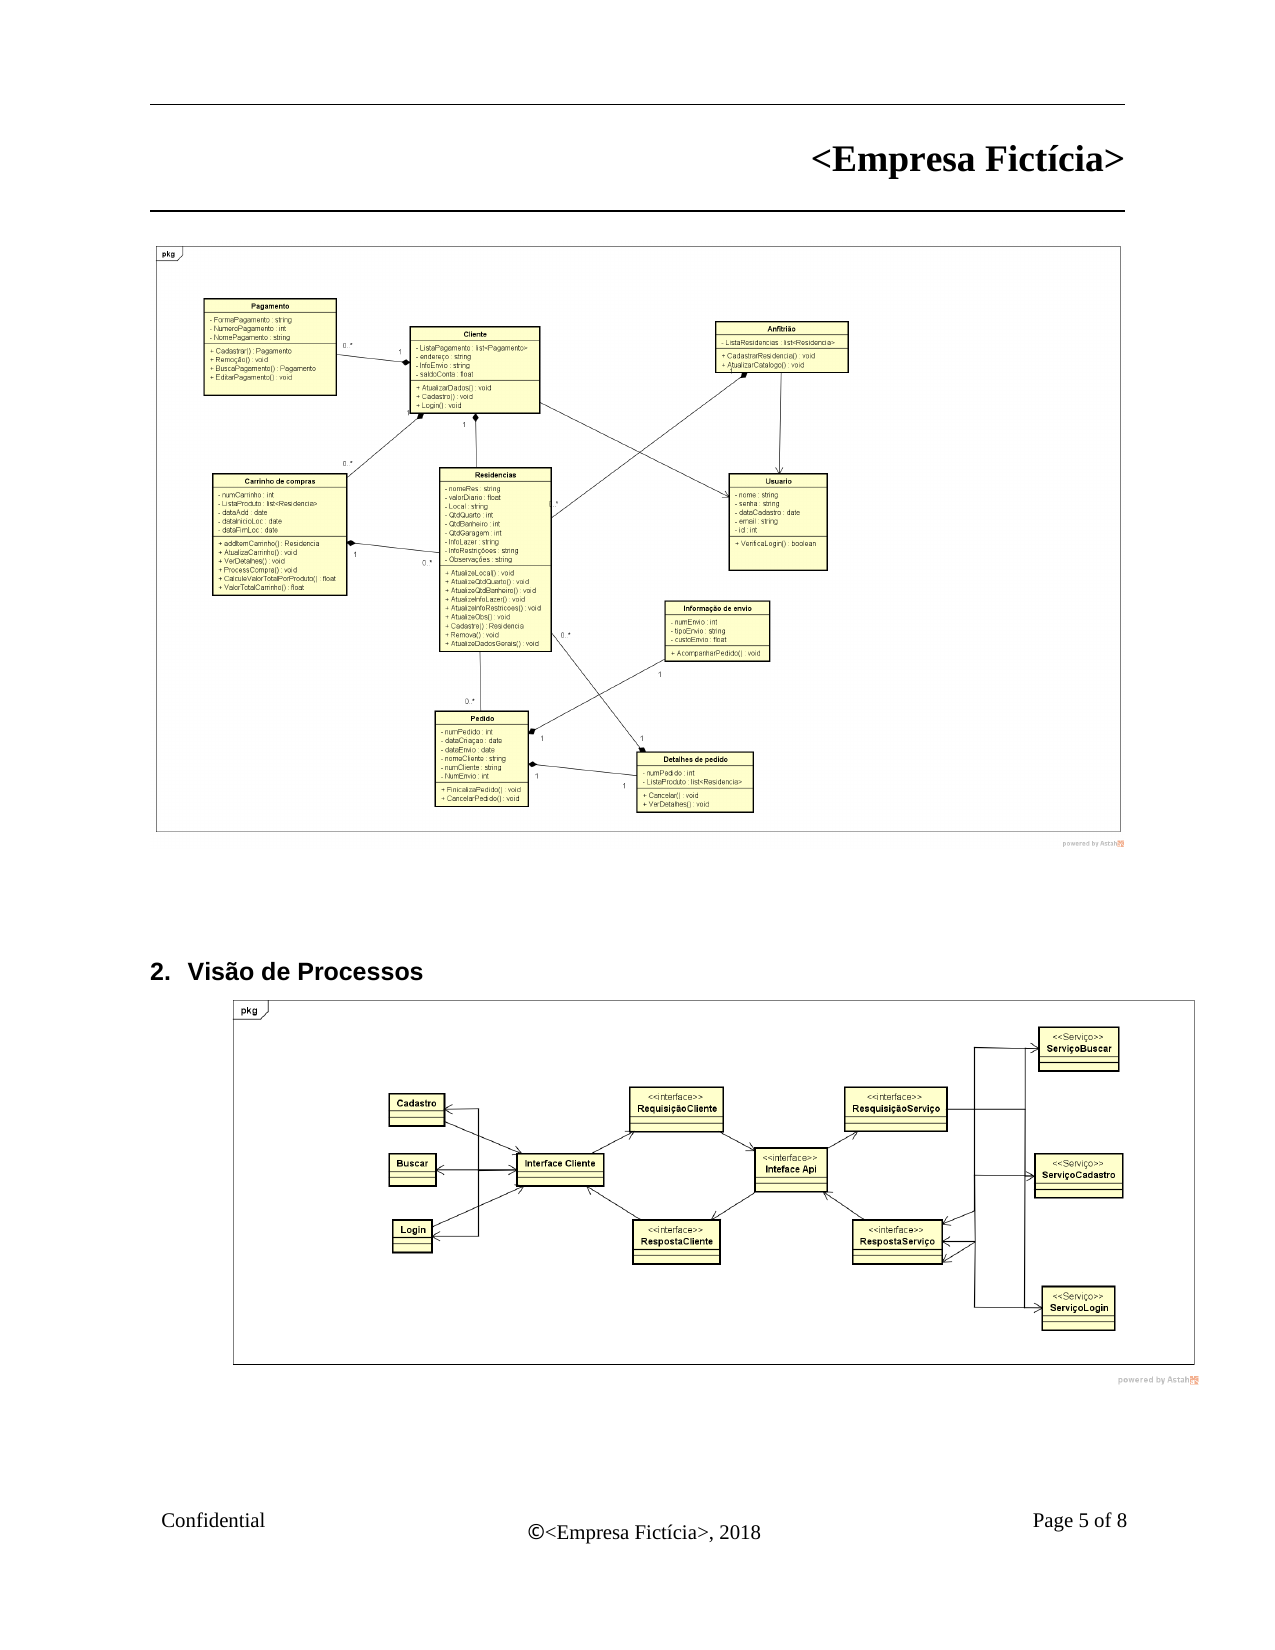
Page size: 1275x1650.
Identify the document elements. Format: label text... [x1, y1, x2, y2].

picture [150, 240, 1125, 849]
subtitle Visão de Processos [150, 957, 1125, 986]
picture [225, 992, 1200, 1387]
